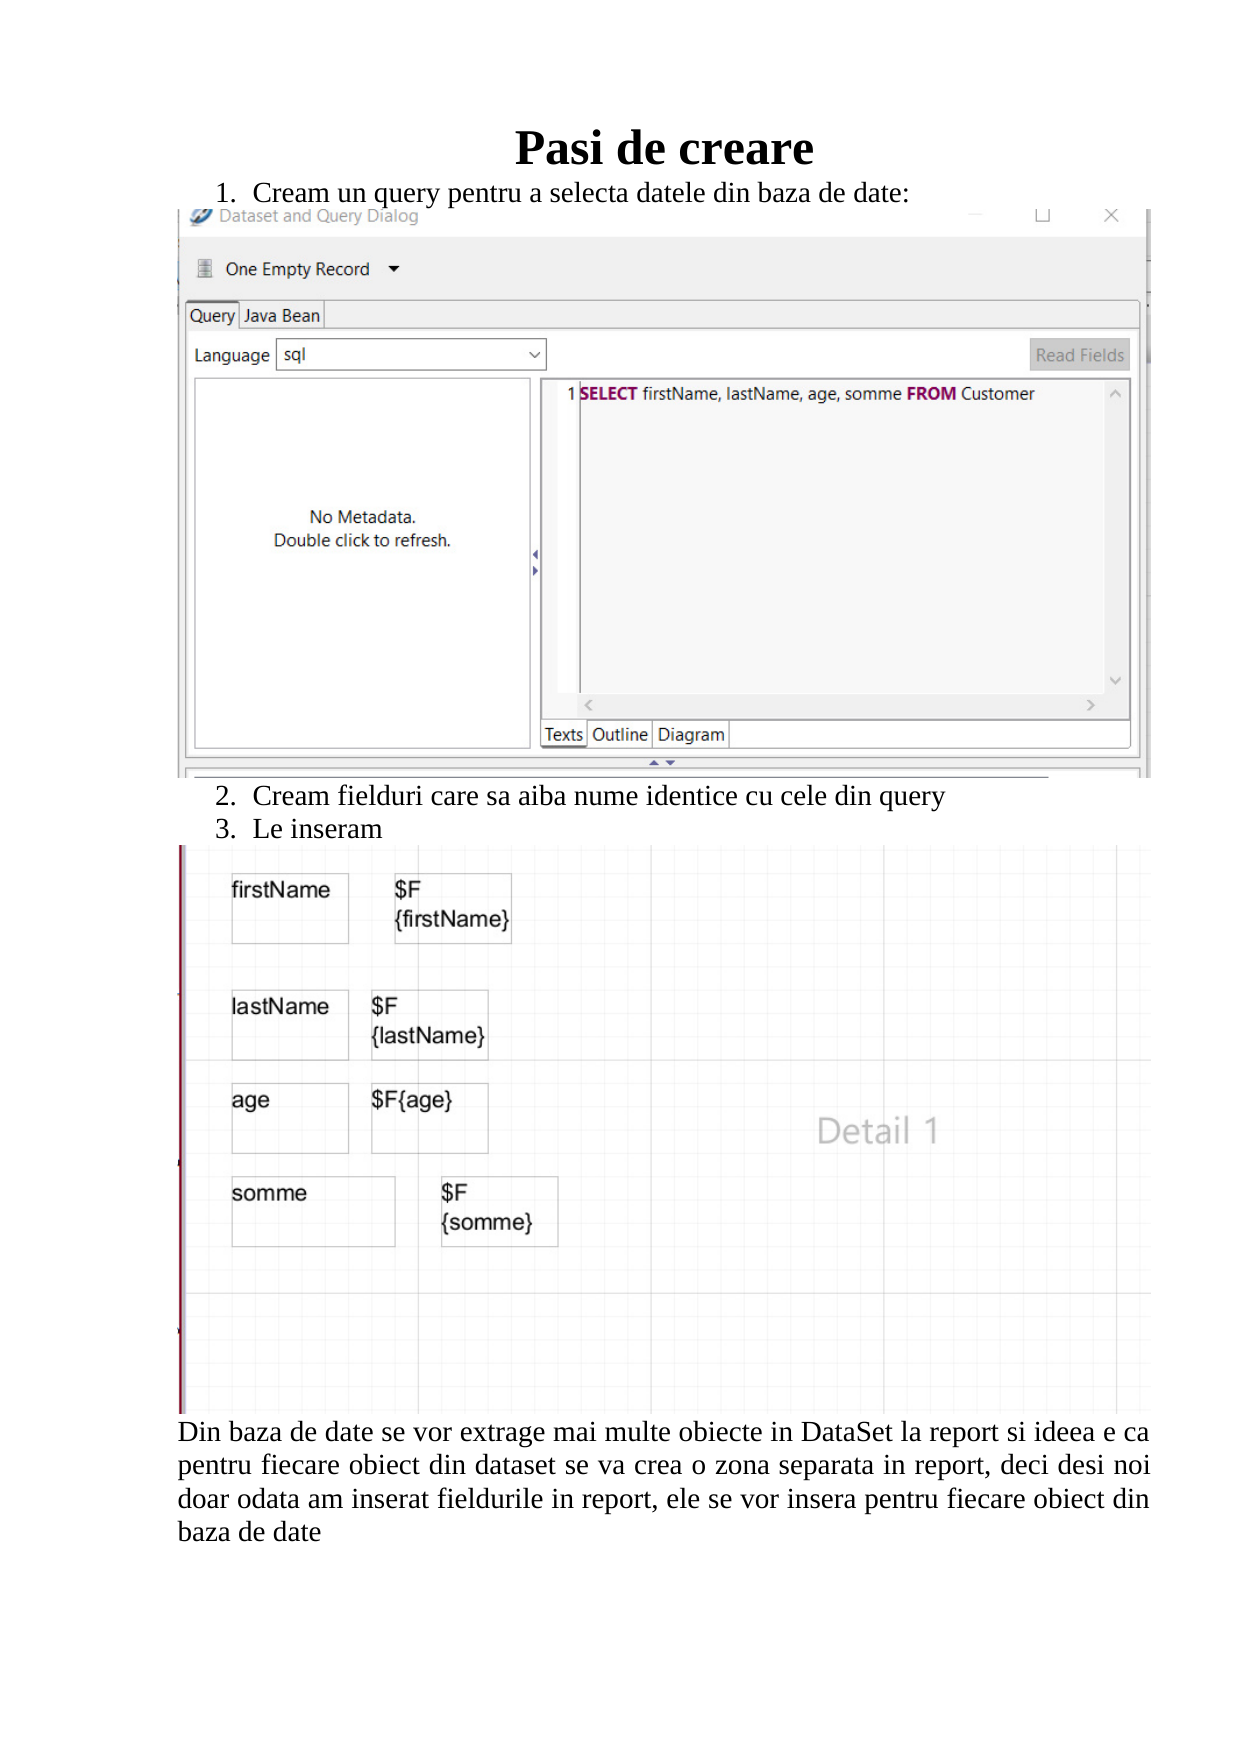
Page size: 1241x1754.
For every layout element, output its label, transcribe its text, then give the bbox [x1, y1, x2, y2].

picture [177, 845, 1151, 1414]
list Cream fielduri care sa aiba nume identice cu cele din query [215, 778, 1152, 811]
picture [177, 209, 1151, 778]
text Pasi de creare [177, 118, 1152, 176]
list Cream un query pentru a selecta datele din baza de date: [215, 176, 1152, 209]
text Din baza de date se vor extrage mai multe obiecte in DataSet la report si ideea e ca pentru fiecare obiect din dataset se va crea o zona separata in report, deci desi noi doar odata am inserat fieldurile in report, ele se vor insera pentru fiecare obiect din baza de date [177, 1414, 1152, 1548]
list Le inseram [215, 811, 1152, 845]
